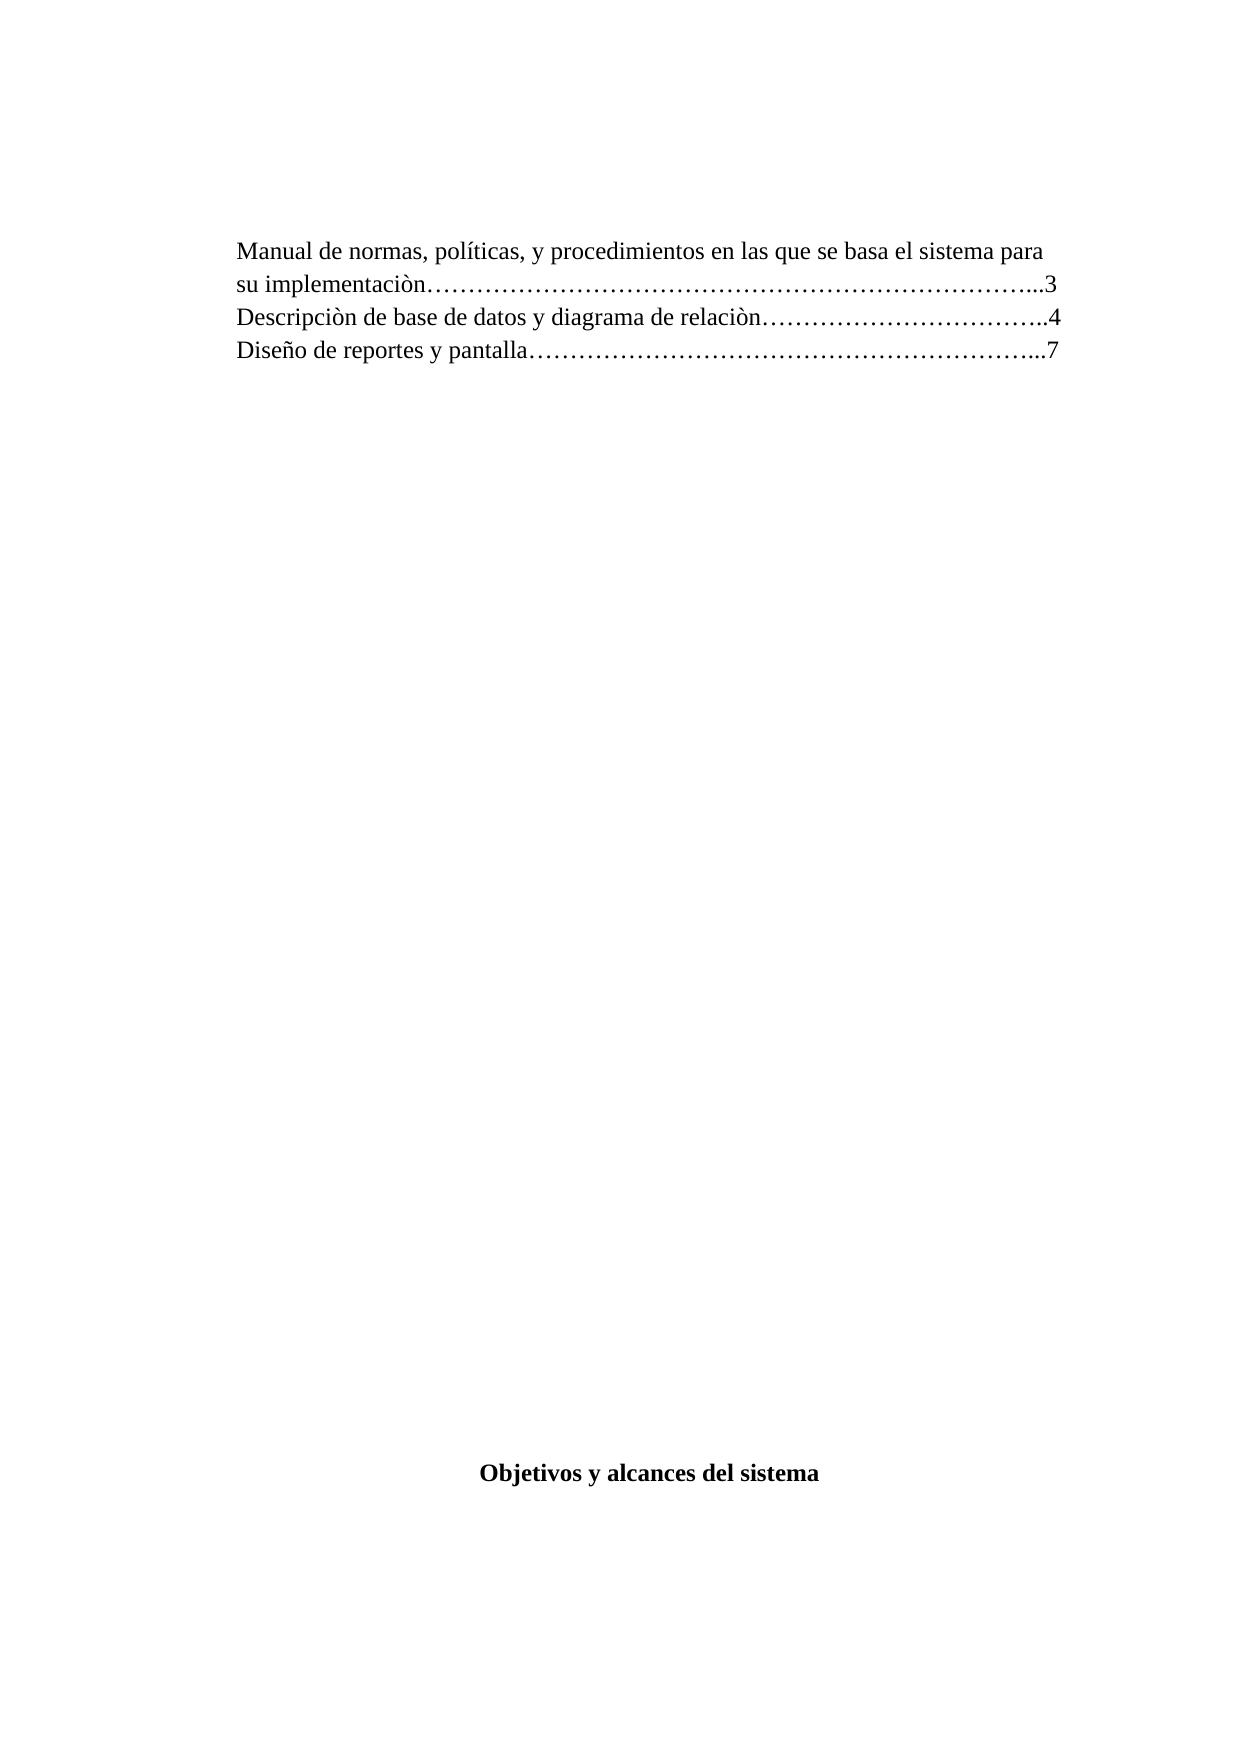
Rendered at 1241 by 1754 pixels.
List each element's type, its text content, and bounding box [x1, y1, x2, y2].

text Descripciòn de base de datos y diagrama de relaciòn……………………………..4 [236, 302, 1062, 331]
text Diseño de reportes y pantalla……………………………………………………...7 [236, 335, 1062, 364]
text Manual de normas, políticas, y procedimientos en las que se basa el sistema para su implementaciòn………………………………………………………………...3 [236, 236, 1062, 298]
text Objetivos y alcances del sistema [236, 1458, 1062, 1487]
